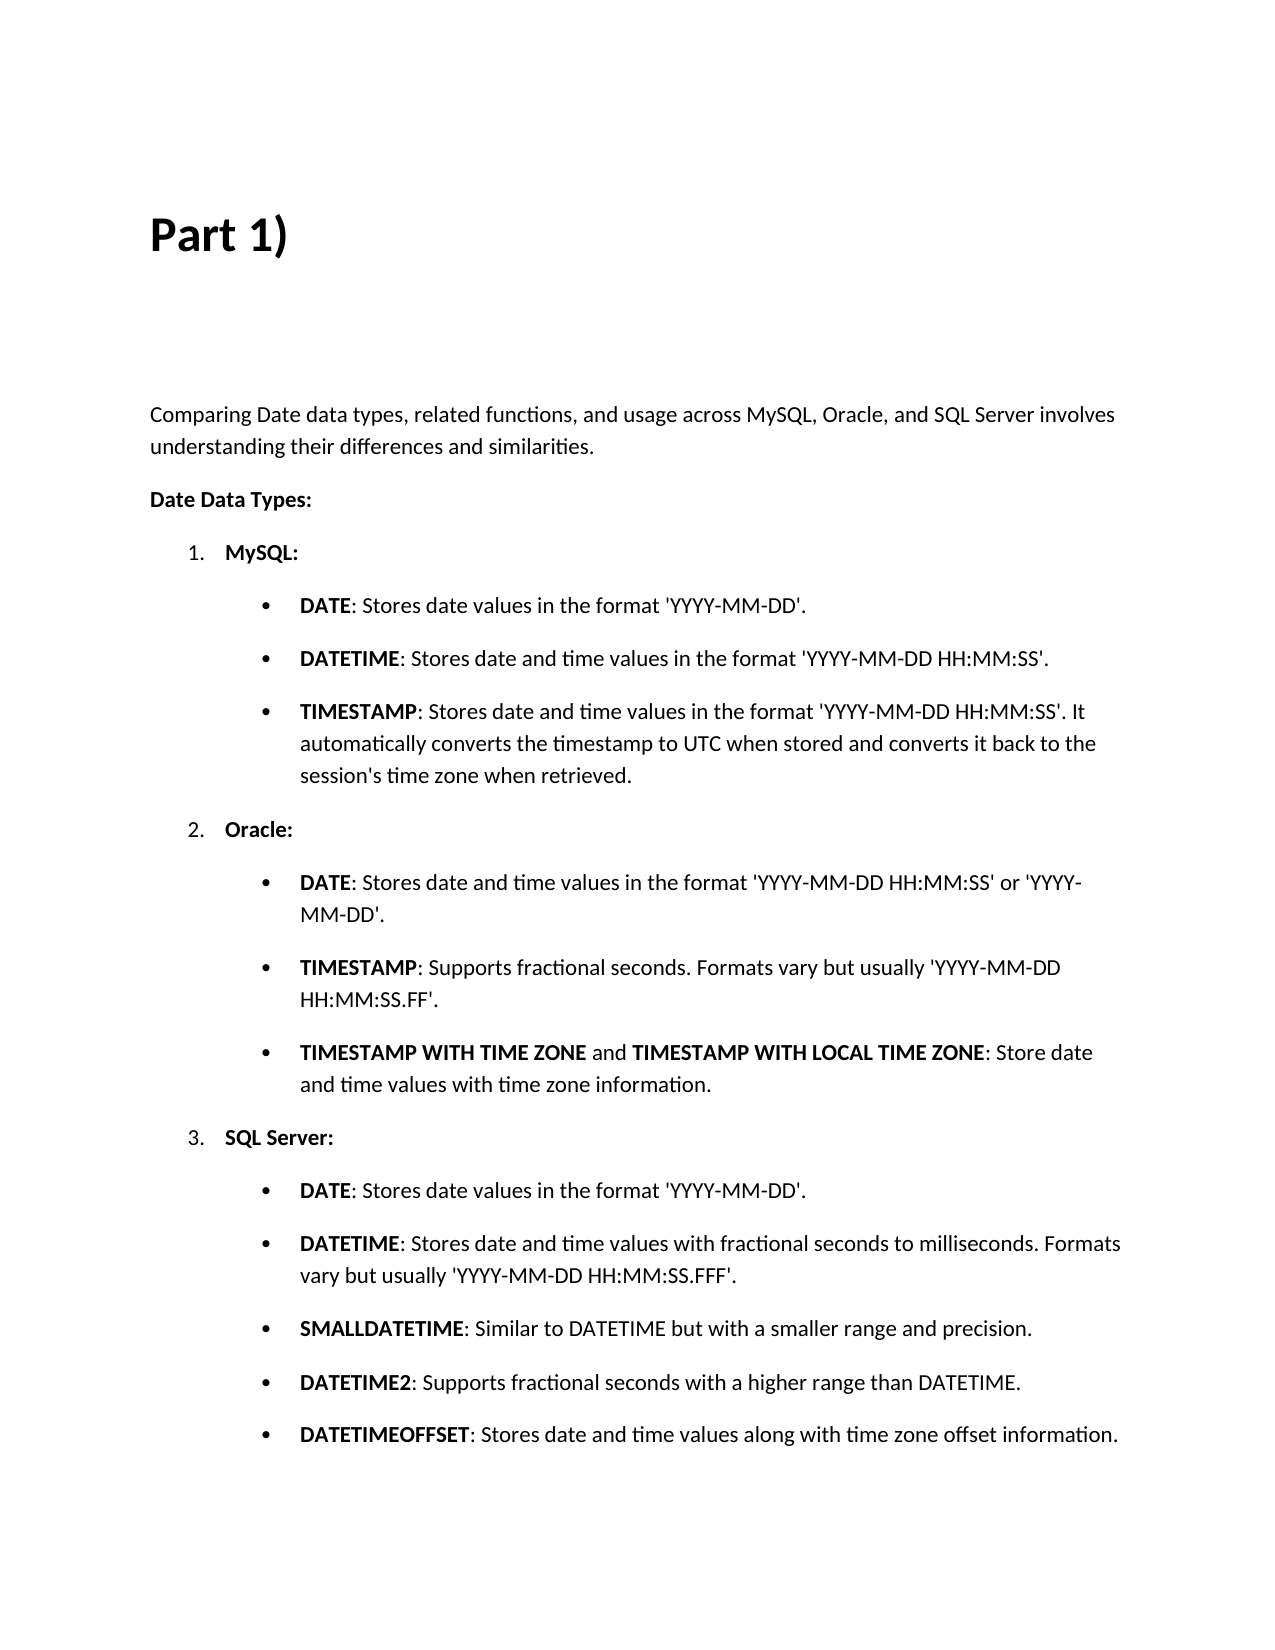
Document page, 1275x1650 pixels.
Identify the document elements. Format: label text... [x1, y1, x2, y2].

list TIMESTAMP: Stores date and time values in the format 'YYYY-MM-DD HH:MM:SS'. It automatically converts the timestamp to UTC when stored and converts it back to the session's time zone when retrieved. [262, 697, 1125, 790]
text Date Data Types: [150, 485, 1125, 513]
text Part 1) [150, 203, 1125, 264]
list TIMESTAMP: Supports fractional seconds. Formats vary but usually 'YYYY-MM-DD HH:MM:SS.FF'. [262, 953, 1125, 1013]
list DATETIME: Stores date and time values with fractional seconds to milliseconds. Formats vary but usually 'YYYY-MM-DD HH:MM:SS.FFF'. [262, 1229, 1125, 1289]
list Oracle: [187, 815, 1125, 843]
list DATE: Stores date and time values in the format 'YYYY-MM-DD HH:MM:SS' or 'YYYY-MM-DD'. [262, 868, 1125, 928]
list SMALLDATETIME: Similar to DATETIME but with a smaller range and precision. [262, 1314, 1125, 1343]
list DATETIME: Stores date and time values in the format 'YYYY-MM-DD HH:MM:SS'. [262, 644, 1125, 672]
list DATE: Stores date values in the format 'YYYY-MM-DD'. [262, 1176, 1125, 1204]
list TIMESTAMP WITH TIME ZONE and TIMESTAMP WITH LOCAL TIME ZONE: Store date and time values with time zone information. [262, 1038, 1125, 1098]
list DATETIME2: Supports fractional seconds with a higher range than DATETIME. [262, 1368, 1125, 1396]
list MySQL: [187, 538, 1125, 566]
list DATE: Stores date values in the format 'YYYY-MM-DD'. [262, 591, 1125, 619]
list DATETIMEOFFSET: Stores date and time values along with time zone offset information. [262, 1421, 1125, 1449]
text Comparing Date data types, related functions, and usage across MySQL, Oracle, and SQL Server involves understanding their differences and similarities. [150, 400, 1125, 460]
list SQL Server: [187, 1123, 1125, 1151]
